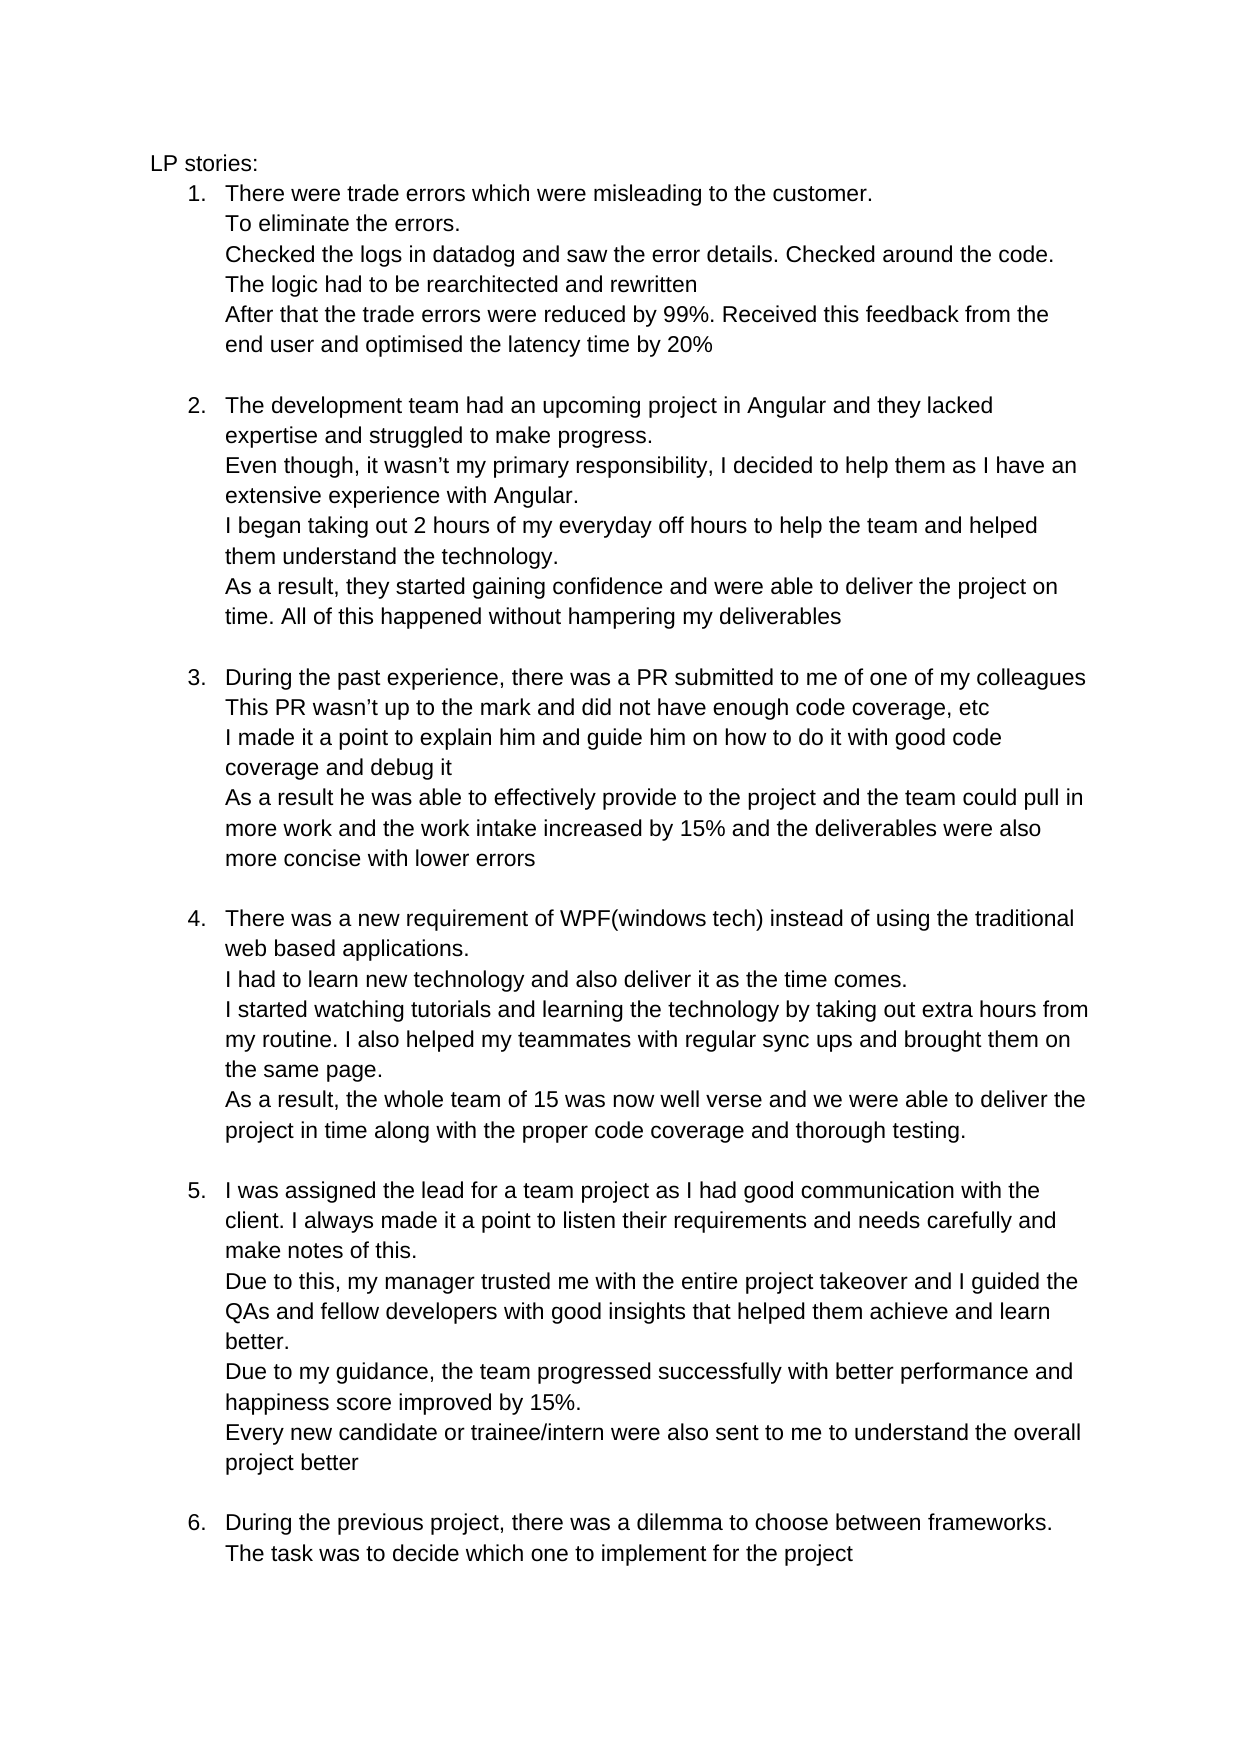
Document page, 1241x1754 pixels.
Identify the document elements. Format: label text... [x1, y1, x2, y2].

text Due to this, my manager trusted me with the entire project takeover and I guided the QAs and fellow developers with good insights that helped them achieve and learn better. [225, 1268, 1090, 1354]
text Due to my guidance, the team progressed successfully with better performance and happiness score improved by 15%. [225, 1358, 1090, 1415]
text I made it a point to explain him and guide him on how to do it with good code coverage and debug it [225, 724, 1090, 781]
text This PR wasn’t up to the mark and did not have enough code coverage, etc [225, 694, 1090, 720]
text As a result, they started gaining confidence and were able to deliver the project on time. All of this happened without hampering my deliverables [225, 573, 1090, 629]
list There were trade errors which were misleading to the customer. [187, 180, 1090, 207]
text I began taking out 2 hours of my everyday off hours to help the team and helped them understand the technology. [225, 512, 1090, 569]
list During the past experience, there was a PR submitted to me of one of my colleagues [187, 663, 1090, 690]
text The task was to decide which one to implement for the project [225, 1539, 1090, 1566]
text Checked the logs in datadog and saw the error details. Checked around the code. The logic had to be rearchitected and rewritten [225, 241, 1090, 297]
text Every new candidate or trainee/intern were also sent to me to understand the overall project better [225, 1419, 1090, 1475]
list During the previous project, there was a dilemma to choose between frameworks. [187, 1509, 1090, 1536]
text After that the trade errors were reduced by 99%. Received this feedback from the end user and optimised the latency time by 20% [225, 301, 1090, 358]
text As a result he was able to effectively provide to the project and the team could pull in more work and the work intake increased by 15% and the deliverables were also more concise with lower errors [225, 784, 1090, 871]
list The development team had an upcoming project in Angular and they lacked expertise and struggled to make progress. [187, 392, 1090, 448]
text I had to learn new technology and also deliver it as the time comes. [225, 966, 1090, 992]
text I started watching tutorials and learning the technology by taking out extra hours from my routine. I also helped my teammates with regular sync ups and brought them on the same page. [225, 996, 1090, 1083]
text Even though, it wasn’t my primary responsibility, I decided to help them as I have an extensive experience with Angular. [225, 452, 1090, 509]
list There was a new requirement of WPF(windows tech) instead of using the traditional web based applications. [187, 905, 1090, 962]
list I was assigned the lead for a team project as I had good communication with the client. I always made it a point to listen their requirements and needs carefully and make notes of this. [187, 1177, 1090, 1264]
text As a result, the whole team of 15 was now well verse and we were able to deliver the project in time along with the proper code coverage and thorough testing. [225, 1086, 1090, 1143]
text LP stories: [150, 150, 1090, 176]
text To eliminate the errors. [225, 210, 1090, 237]
